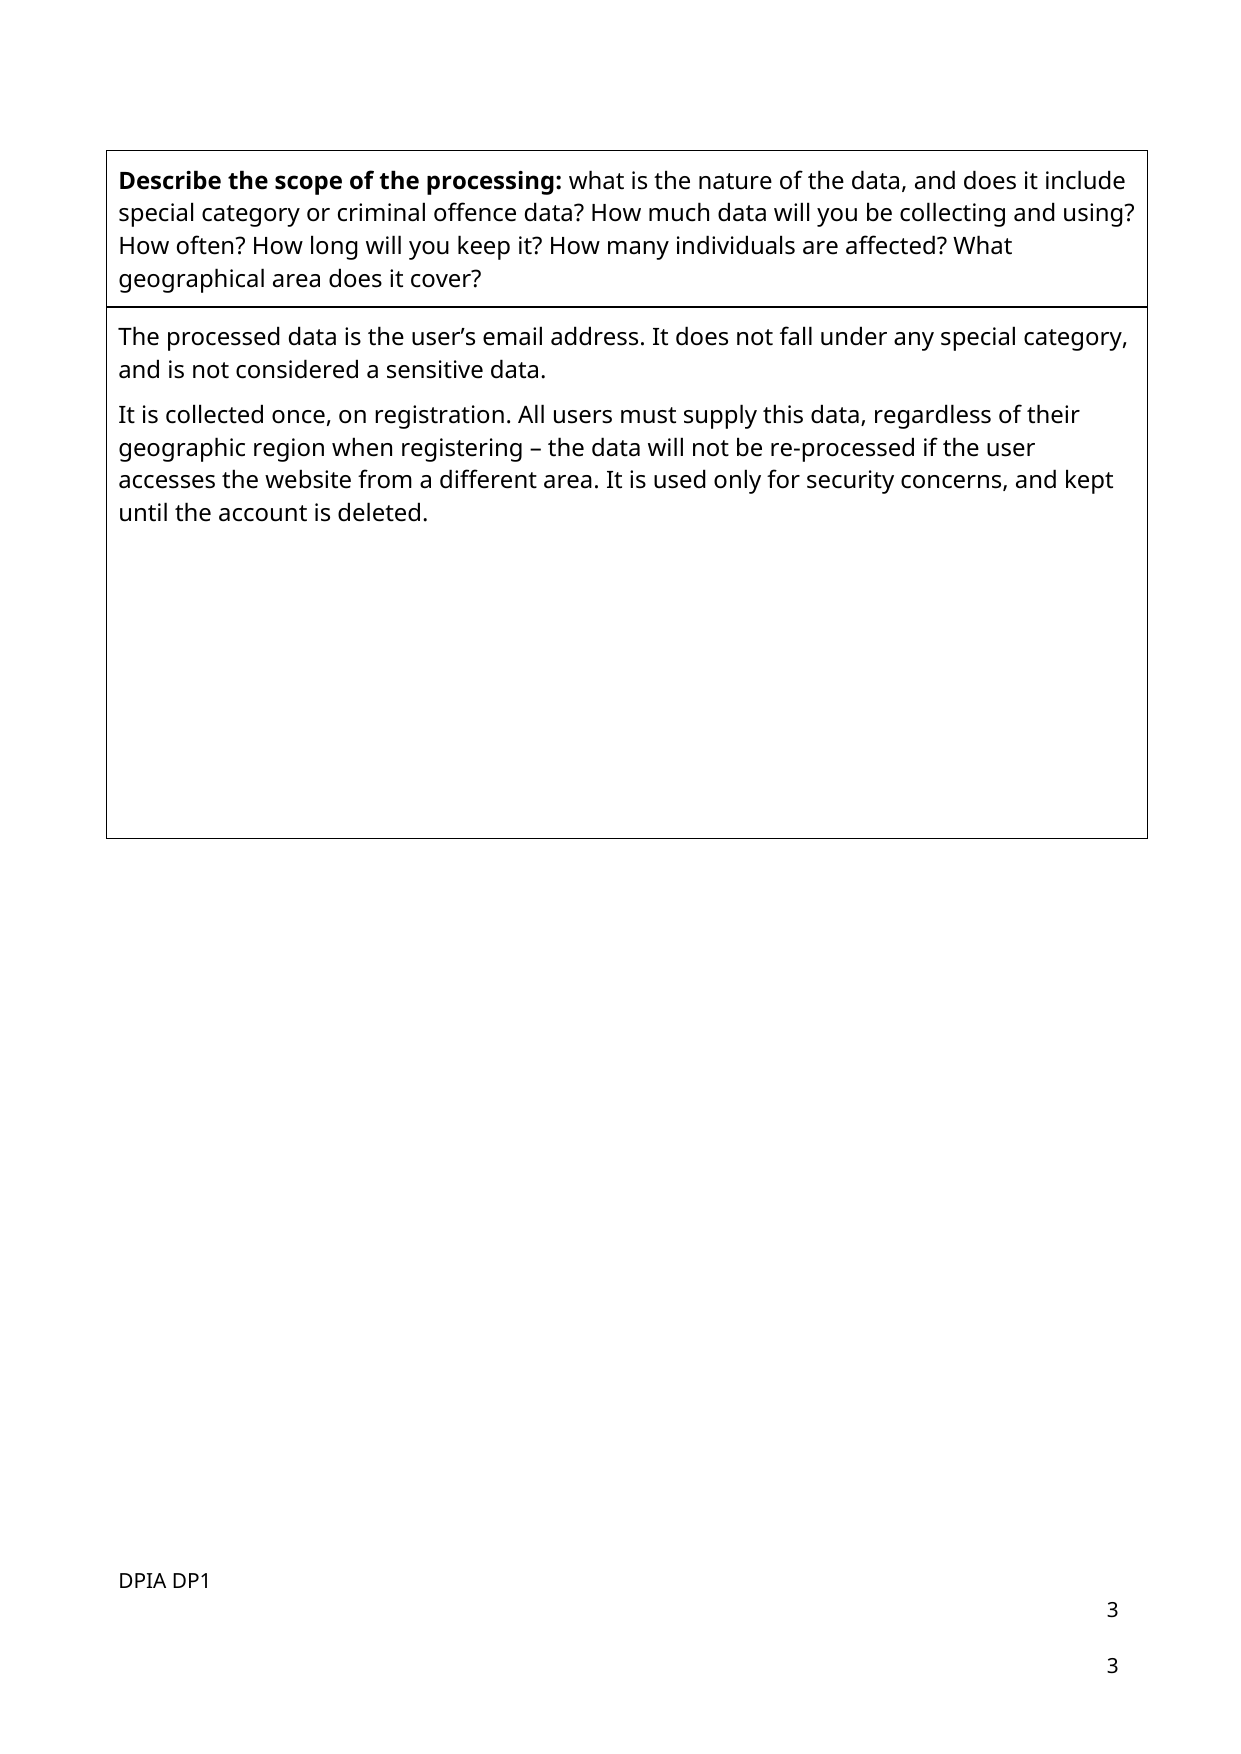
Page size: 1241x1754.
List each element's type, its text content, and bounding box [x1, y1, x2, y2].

table_cell The processed data is the user’s email address. It does not fall under any special category, and is not considered a sensitive data. It is collected once, on registration. All users must supply this data, regardless of their geographic region when registering – the data will not be re-processed if the user accesses the website from a different area. It is used only for security concerns, and kept until the account is deleted. [107, 308, 1147, 838]
table_header Describe the scope of the processing: what is the nature of the data, and does it include special category or criminal offence data? How much data will you be collecting and using? How often? How long will you keep it? How many individuals are affected? What geographical area does it cover? [107, 151, 1147, 306]
